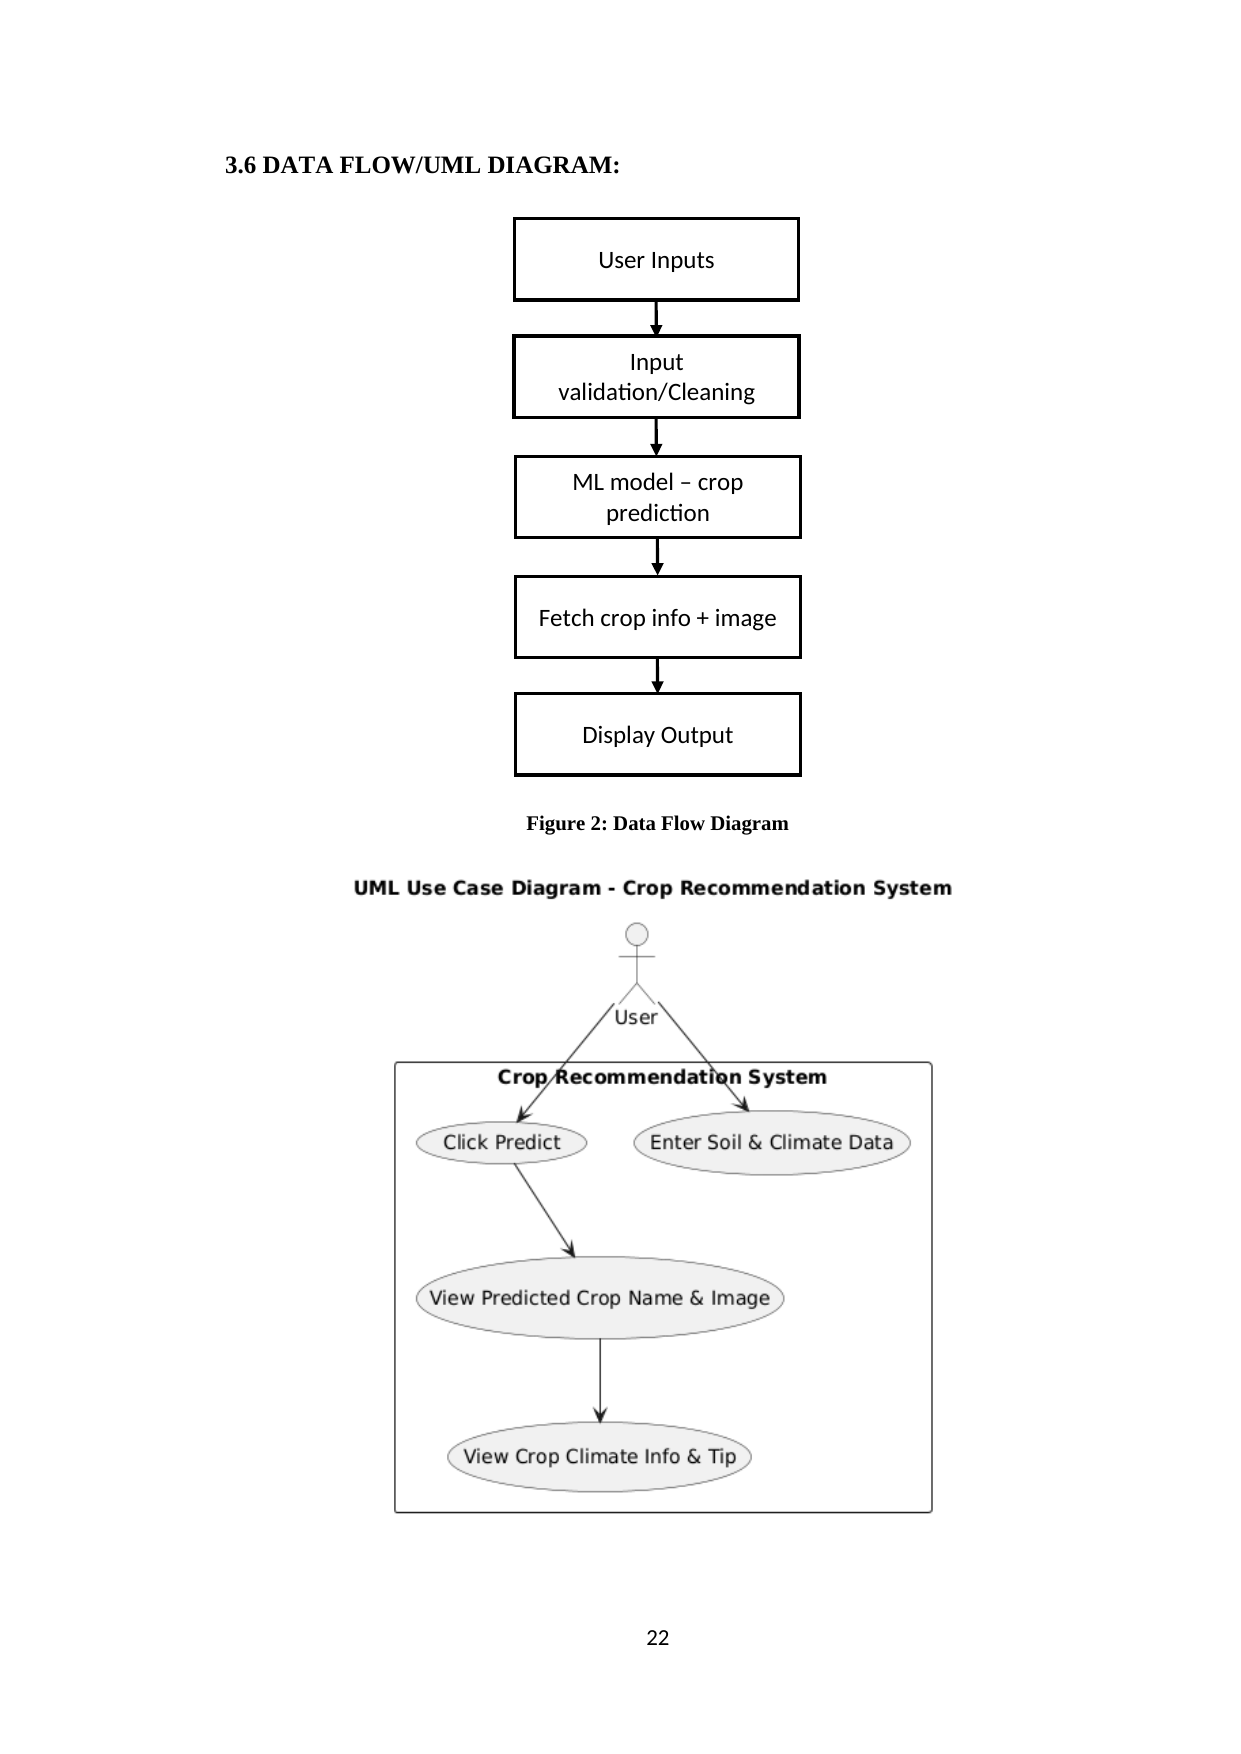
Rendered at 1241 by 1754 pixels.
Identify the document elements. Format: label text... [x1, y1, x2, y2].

text 3.6 DATA FLOW/UML DIAGRAM: [225, 150, 1090, 179]
text Figure 2: Data Flow Diagram [225, 210, 1090, 835]
picture [340, 863, 975, 1519]
